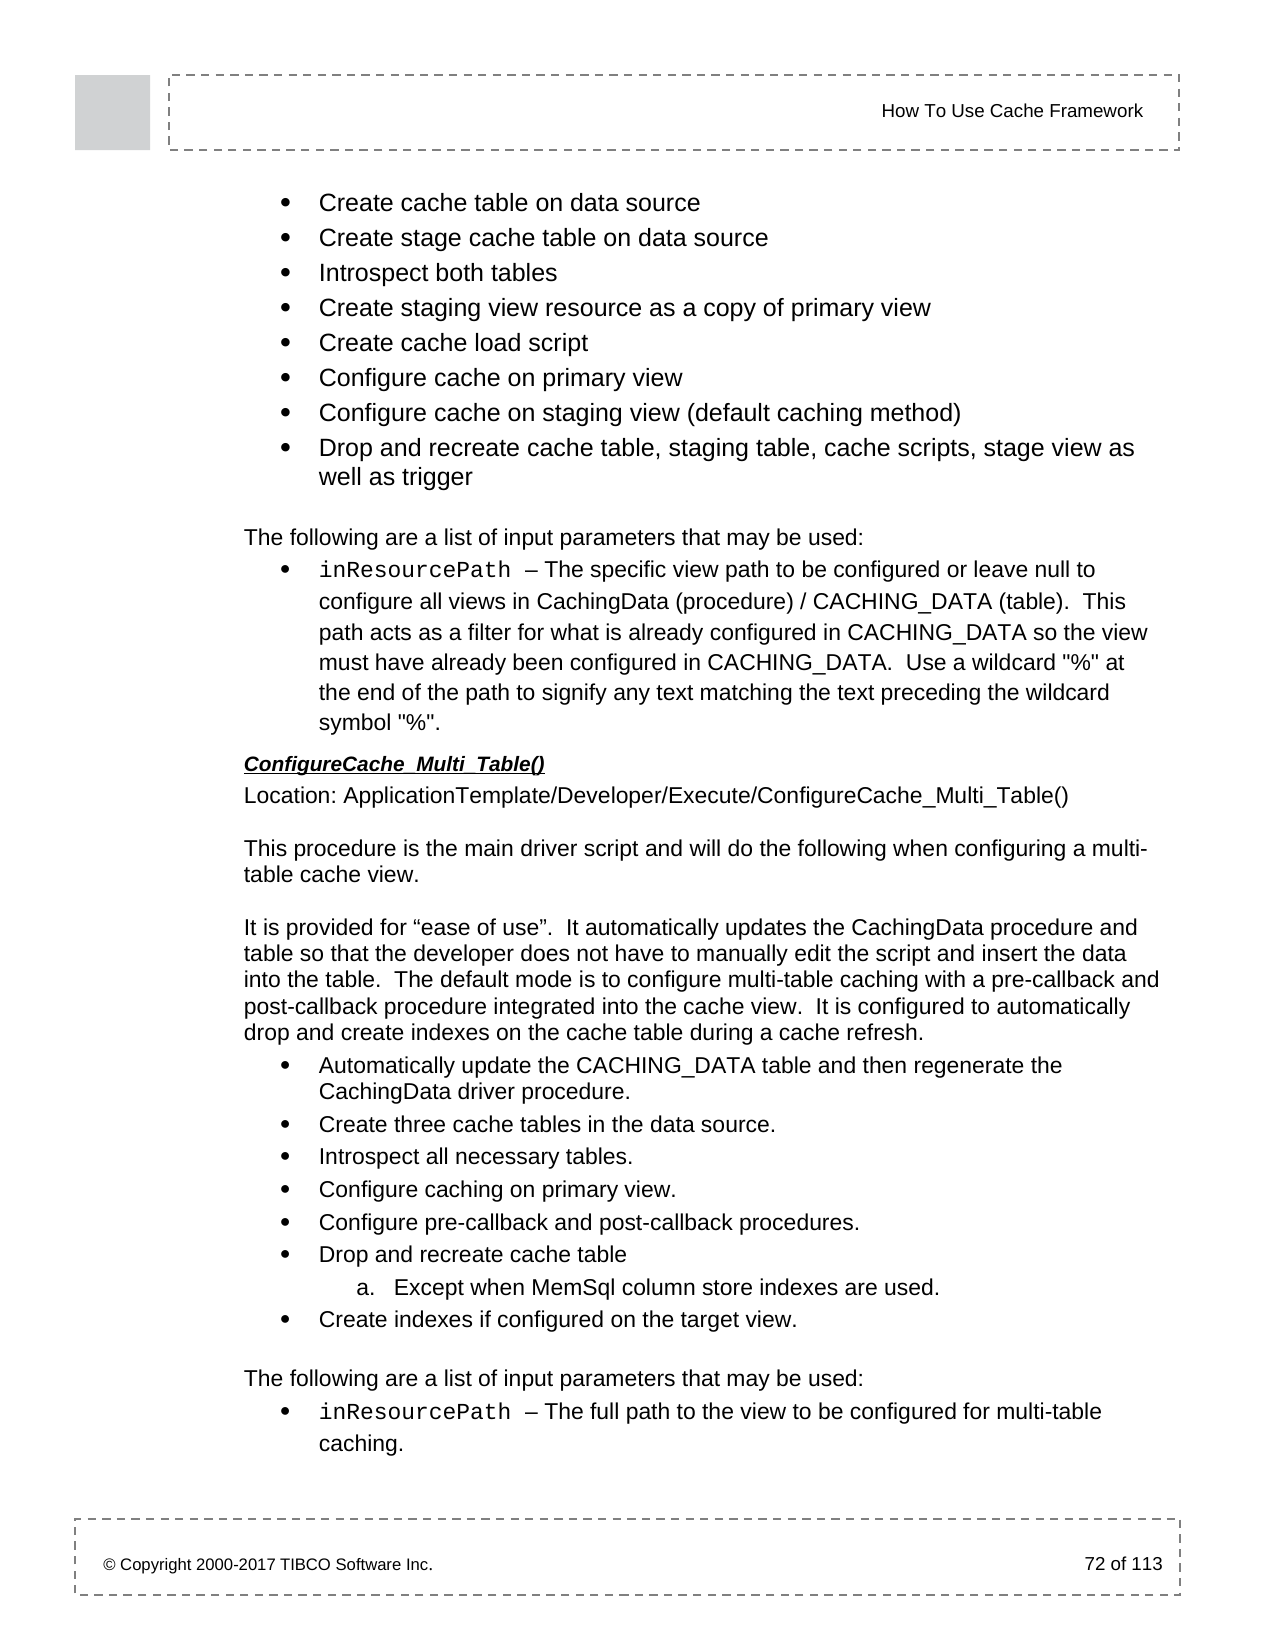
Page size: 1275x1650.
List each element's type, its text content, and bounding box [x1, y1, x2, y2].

list Create cache load script [281, 328, 1162, 357]
list Configure caching on primary view. [281, 1176, 1162, 1202]
text Location: ApplicationTemplate/Developer/Execute/ConfigureCache_Multi_Table() [244, 782, 1162, 808]
list Configure cache on primary view [281, 363, 1162, 392]
list inResourcePath – The full path to the view to be configured for multi-table caching. [281, 1398, 1161, 1456]
subtitle ConfigureCache_Multi_Table() [244, 752, 1162, 776]
text It is provided for “ease of use”. It automatically updates the CachingData procedure and table so that the developer does not have to manually edit the script and insert the data into the table. The default mode is to configure multi-table caching with a pre-callback and post-callback procedure integrated into the cache view. It is configured to automatically drop and create indexes on the cache table during a cache refresh. [244, 914, 1162, 1046]
text This procedure is the main driver script and will do the following when configuring a multi-table cache view. [244, 835, 1162, 887]
list Create stage cache table on data source [281, 223, 1162, 251]
text The following are a list of input parameters that may be used: [244, 1365, 1162, 1392]
list Create indexes if configured on the target view. [281, 1306, 1162, 1333]
list Drop and recreate cache table, staging table, cache scripts, stage view as well as trigger [281, 433, 1162, 491]
list Create staging view resource as a copy of primary view [281, 293, 1162, 322]
list Create three cache tables in the data source. [281, 1111, 1162, 1137]
text The following are a list of input parameters that may be used: [244, 523, 1162, 550]
list Configure cache on staging view (default caching method) [281, 398, 1162, 427]
list Except when MemSql column store indexes are used. [356, 1274, 1162, 1300]
list Configure pre-callback and post-callback procedures. [281, 1208, 1162, 1235]
list Drop and recreate cache table [281, 1241, 1162, 1267]
list Introspect both tables [281, 258, 1162, 287]
list Introspect all necessary tables. [281, 1143, 1162, 1170]
list inResourcePath – The specific view path to be configured or leave null to configure all views in CachingData (procedure) / CACHING_DATA (table). This path acts as a filter for what is already configured in CACHING_DATA so the view must have already been configured in CACHING_DATA. Use a wildcard "%" at the end of the path to signify any text matching the text preceding the wildcard symbol "%". [281, 556, 1161, 735]
list Create cache table on data source [281, 187, 1162, 216]
list Automatically update the CACHING_DATA table and then regenerate the CachingData driver procedure. [281, 1052, 1162, 1104]
